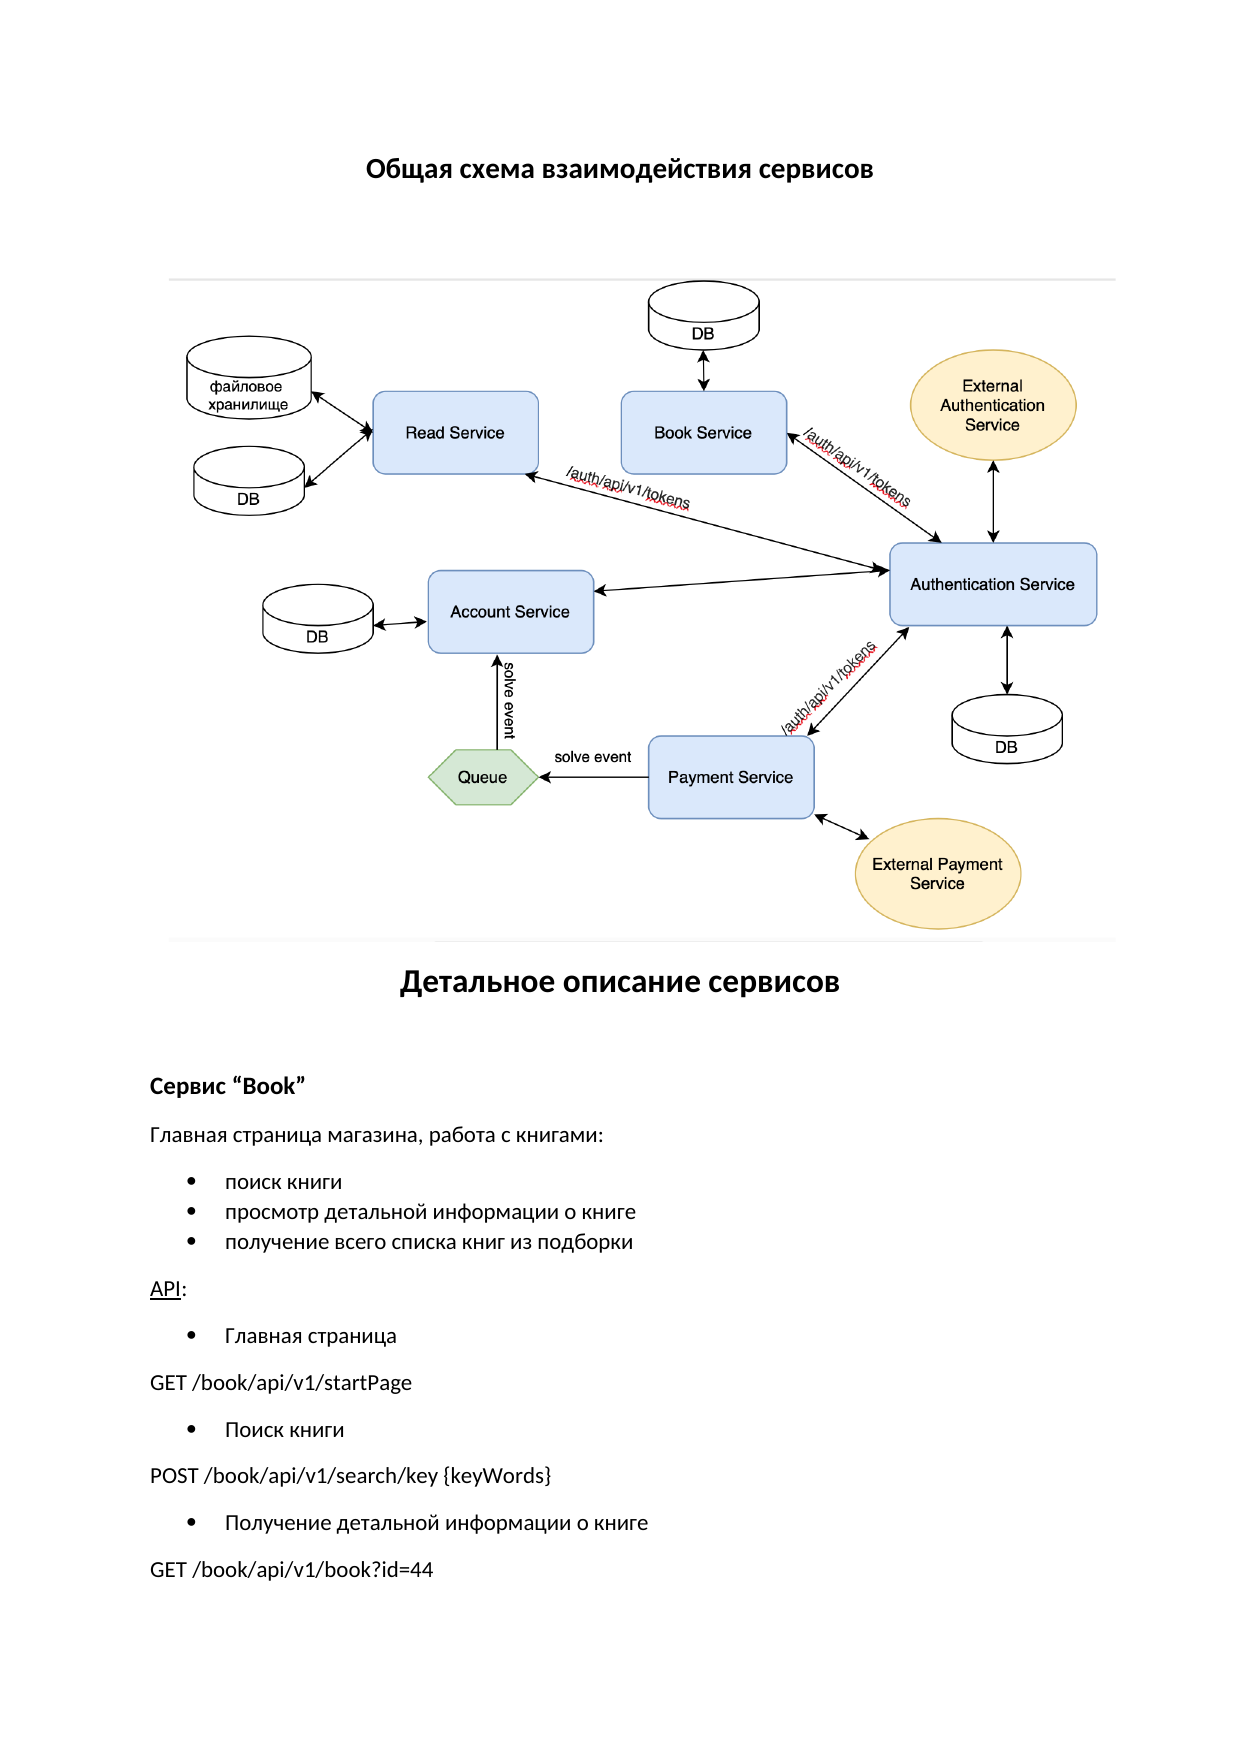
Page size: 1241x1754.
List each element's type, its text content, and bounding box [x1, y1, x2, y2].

text POST /book/api/v1/search/key {keyWords} [150, 1462, 1090, 1489]
text Главная страница магазина, работа с книгами: [150, 1120, 1090, 1148]
text API: [150, 1274, 1090, 1302]
text GET /book/api/v1/startPage [150, 1368, 1090, 1396]
list просмотр детальной информации о книге [187, 1197, 1090, 1225]
text GET /book/api/v1/book?id=44 [150, 1555, 1090, 1583]
list Получение детальной информации о книге [187, 1508, 1090, 1536]
text Детальное описание сервисов [150, 960, 1090, 1001]
list поиск книги [187, 1167, 1090, 1195]
list Главная страница [187, 1321, 1090, 1349]
text Сервис “Book” [150, 1070, 1090, 1101]
text Общая схема взаимодействия сервисов [150, 150, 1090, 941]
list получение всего списка книг из подборки [187, 1227, 1090, 1255]
list Поиск книги [187, 1415, 1090, 1443]
